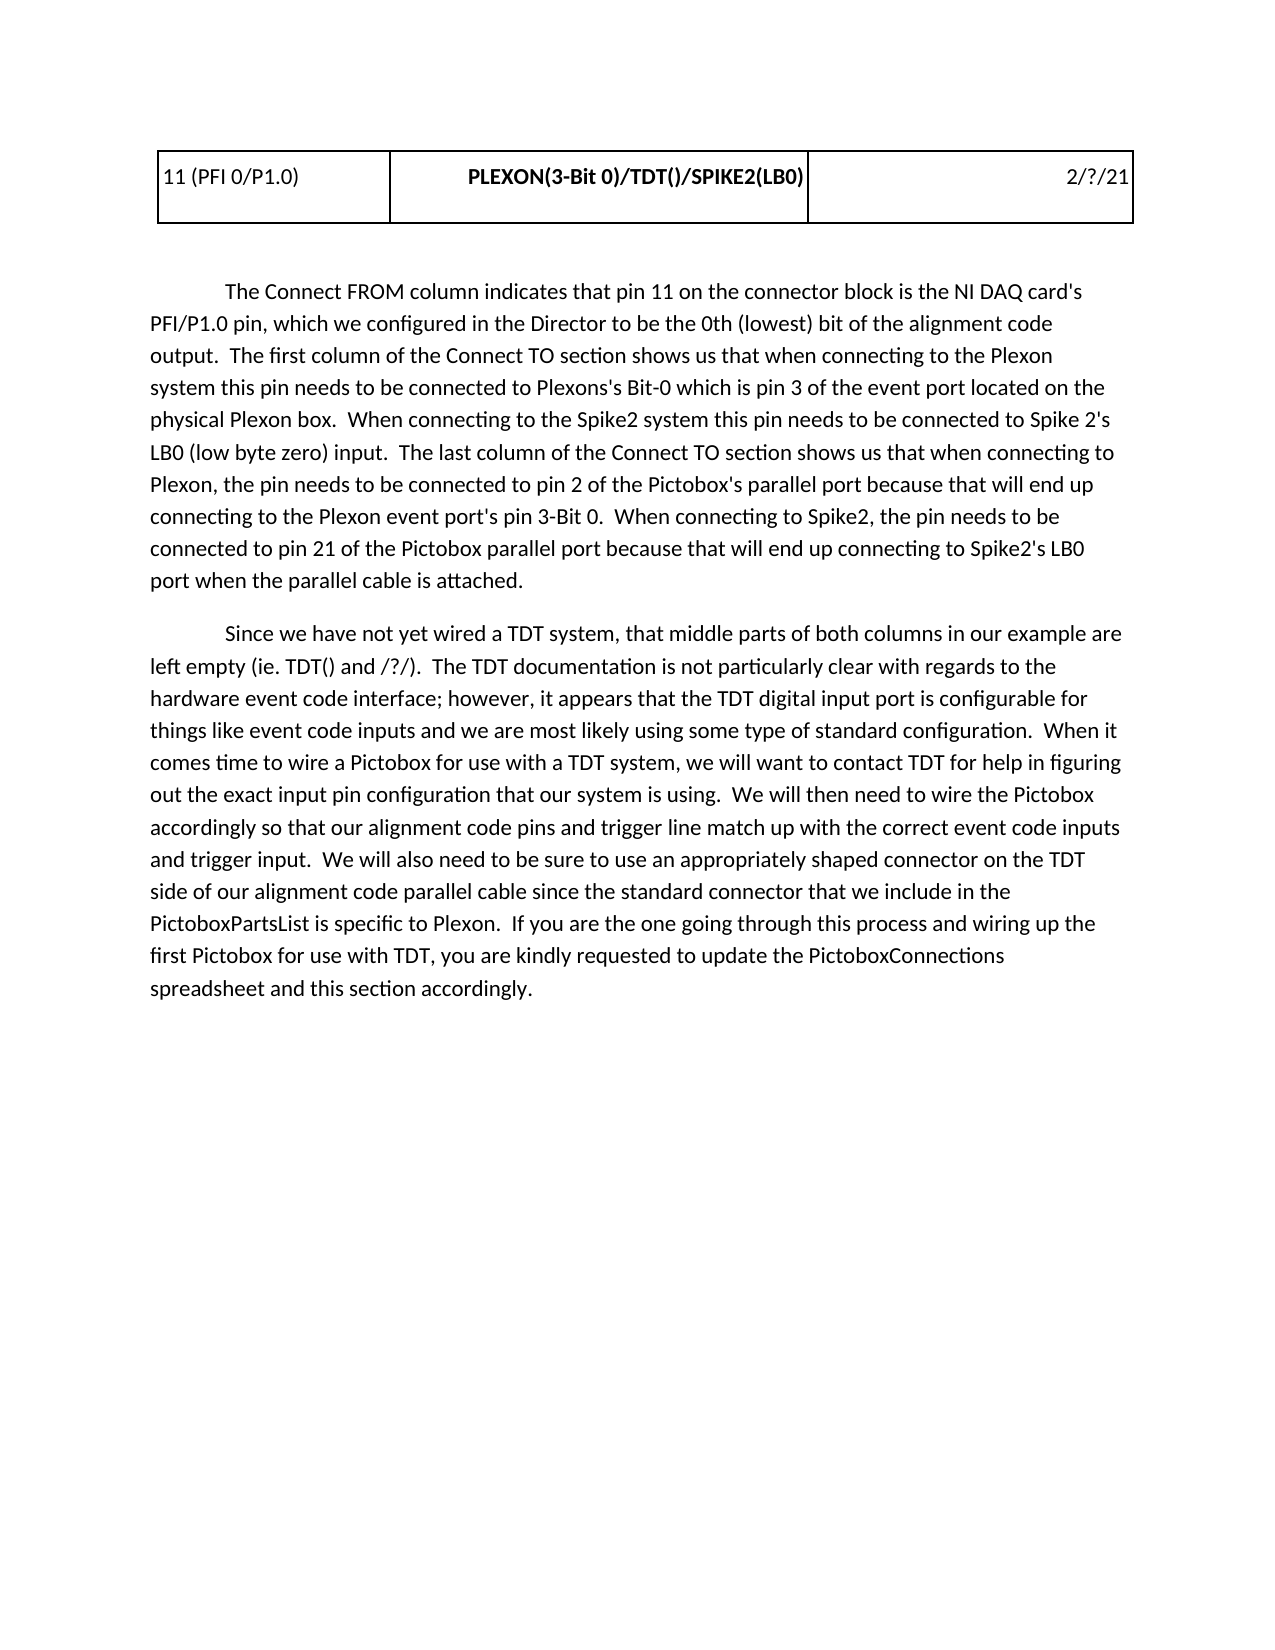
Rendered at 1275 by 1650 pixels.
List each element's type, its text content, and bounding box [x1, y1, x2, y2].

text Since we have not yet wired a TDT system, that middle parts of both columns in our example are left empty (ie. TDT() and /?/). The TDT documentation is not particularly clear with regards to the hardware event code interface; however, it appears that the TDT digital input port is configurable for things like event code inputs and we are most likely using some type of standard configuration. When it comes time to wire a Pictobox for use with a TDT system, we will want to contact TDT for help in figuring out the exact input pin configuration that our system is using. We will then need to wire the Pictobox accordingly so that our alignment code pins and trigger line match up with the correct event code inputs and trigger input. We will also need to be sure to use an appropriately shaped connector on the TDT side of our alignment code parallel cable since the standard connector that we include in the PictoboxPartsList is specific to Plexon. If you are the one going through this process and wiring up the first Pictobox for use with TDT, you are kindly requested to update the PictoboxConnections spreadsheet and this section accordingly. [150, 619, 1125, 1002]
table_cell PLEXON(3-Bit 0)/TDT()/SPIKE2(LB0) [391, 152, 807, 222]
table_cell 2/?/21 [809, 152, 1132, 222]
table_cell 11 (PFI 0/P1.0) [159, 152, 389, 222]
text The Connect FROM column indicates that pin 11 on the connector block is the NI DAQ card's PFI/P1.0 pin, which we configured in the Director to be the 0th (lowest) bit of the alignment code output. The first column of the Connect TO section shows us that when connecting to the Plexon system this pin needs to be connected to Plexons's Bit-0 which is pin 3 of the event port located on the physical Plexon box. When connecting to the Spike2 system this pin needs to be connected to Spike 2's LB0 (low byte zero) input. The last column of the Connect TO section shows us that when connecting to Plexon, the pin needs to be connected to pin 2 of the Pictobox's parallel port because that will end up connecting to the Plexon event port's pin 3-Bit 0. When connecting to Spike2, the pin needs to be connected to pin 21 of the Pictobox parallel port because that will end up connecting to Spike2's LB0 port when the parallel cable is attached. [150, 277, 1125, 594]
